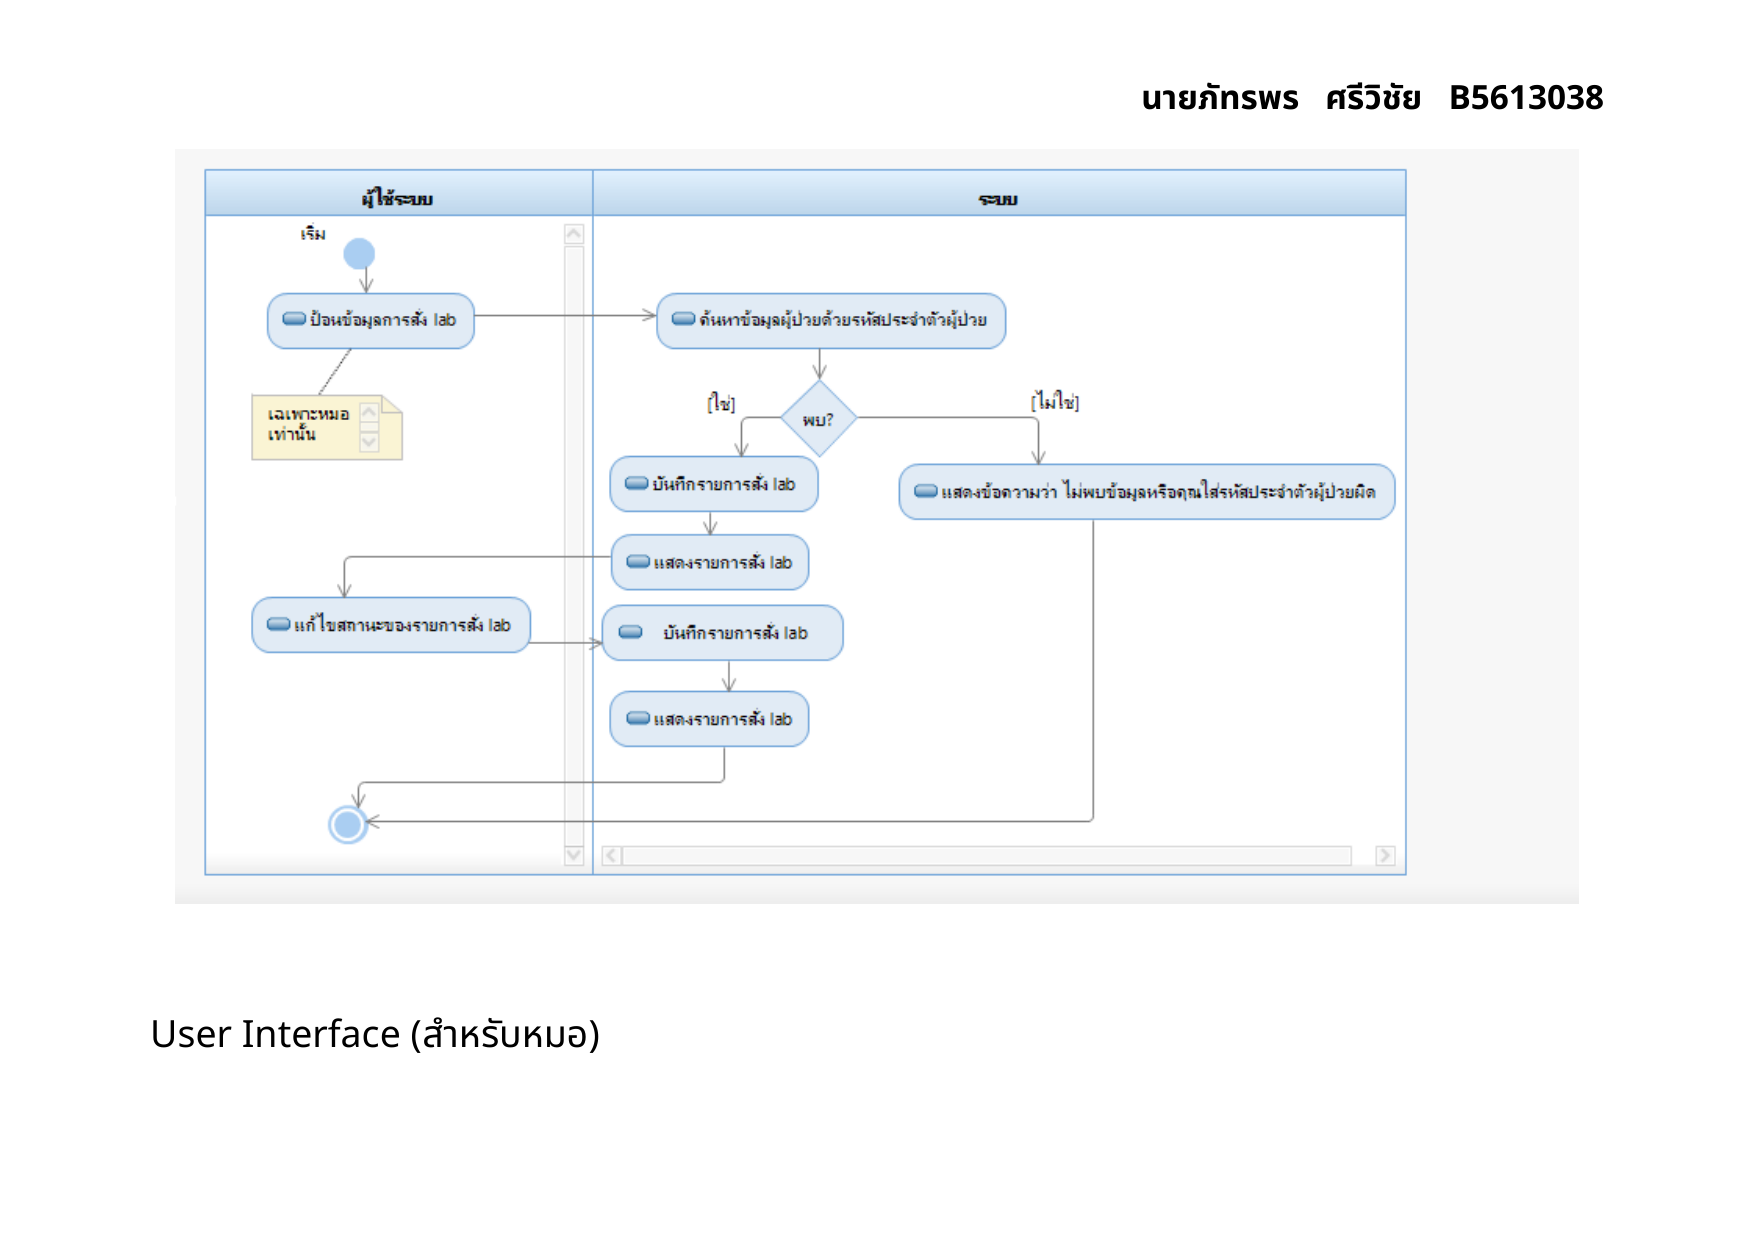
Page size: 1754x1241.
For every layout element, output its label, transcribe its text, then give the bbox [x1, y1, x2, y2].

picture [175, 149, 1579, 904]
text User Interface (สำหรับหมอ) [150, 1008, 1604, 1065]
